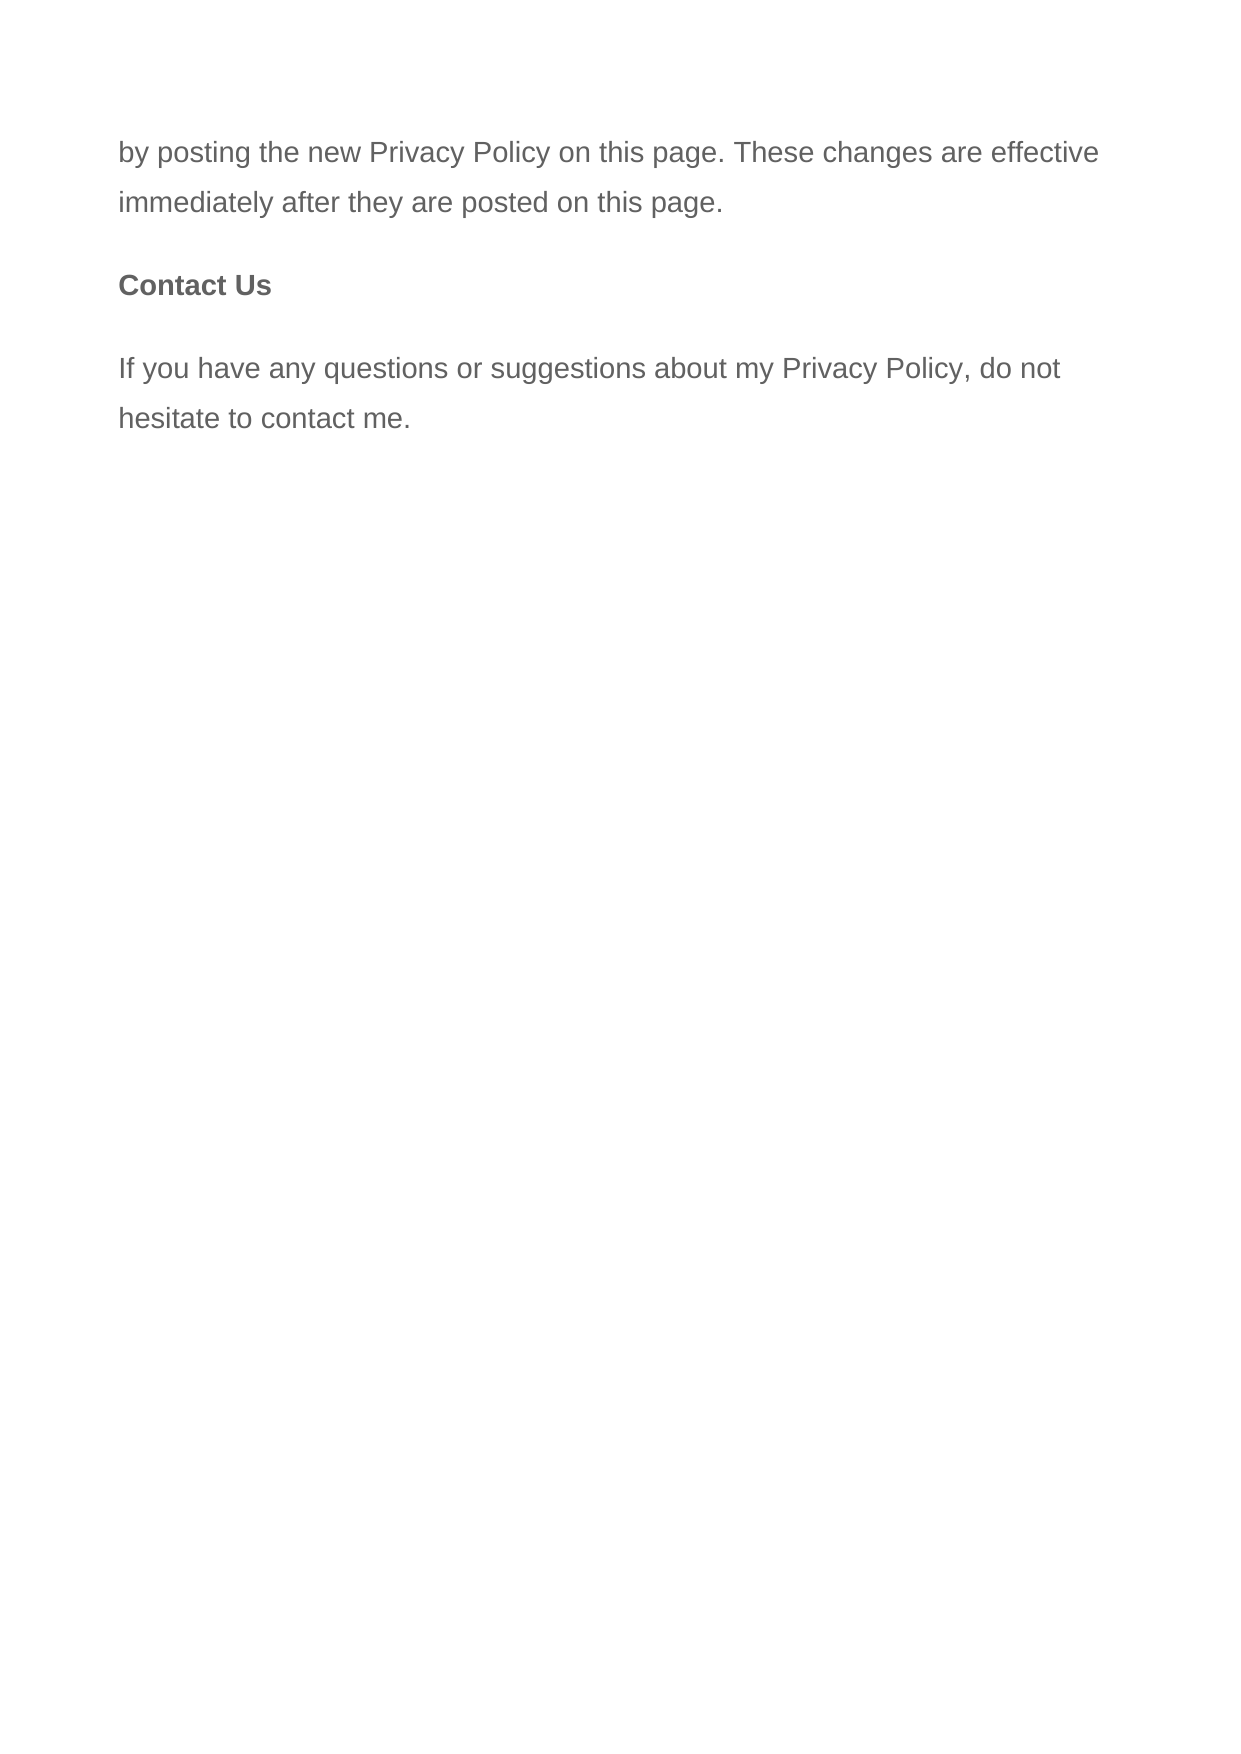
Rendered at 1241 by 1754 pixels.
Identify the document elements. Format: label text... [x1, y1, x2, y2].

text If you have any questions or suggestions about my Privacy Policy, do not hesitate to contact me. [118, 335, 1122, 435]
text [118, 118, 1122, 218]
text Contact Us [118, 251, 1122, 301]
